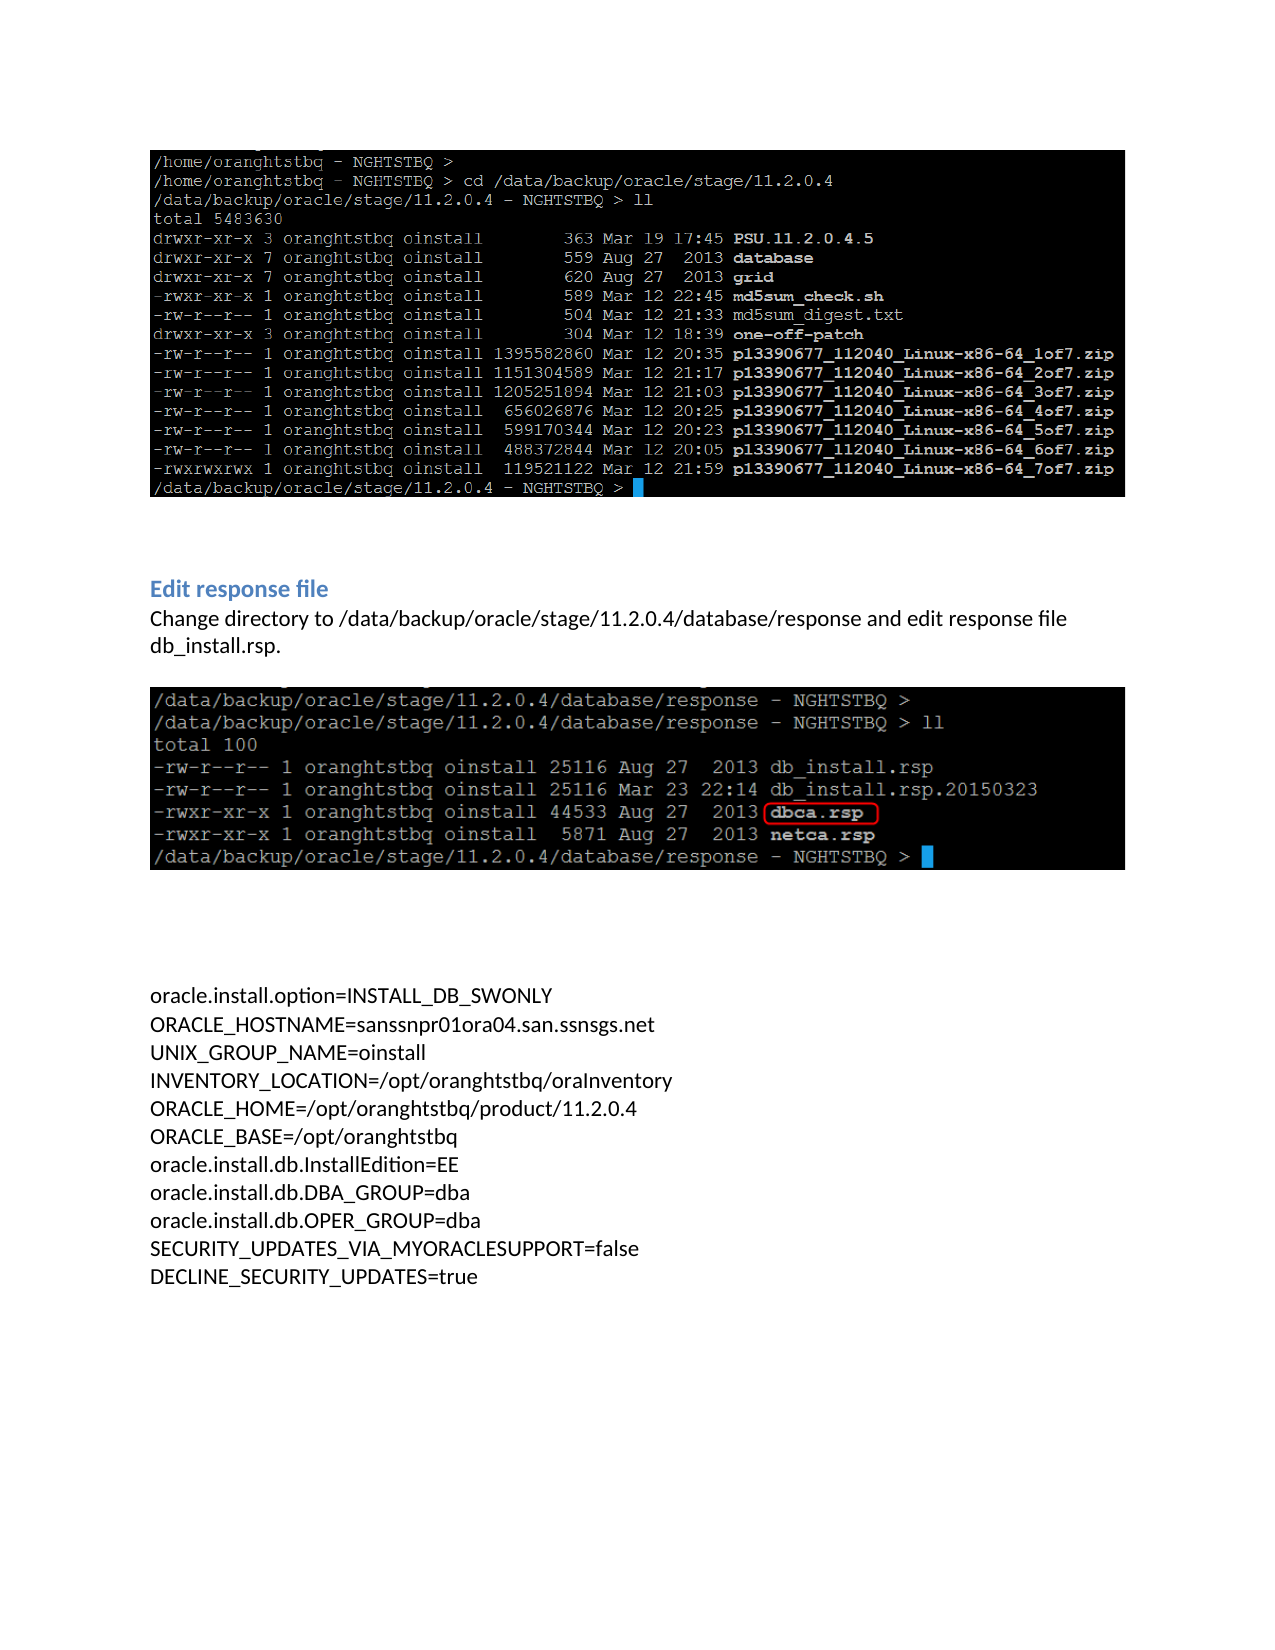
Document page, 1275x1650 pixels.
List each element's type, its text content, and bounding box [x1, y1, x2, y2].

text UNIX_GROUP_NAME=oinstall [150, 1038, 1125, 1066]
text SECURITY_UPDATES_VIA_MYORACLESUPPORT=false [150, 1234, 1125, 1262]
text Change directory to /data/backup/oracle/stage/11.2.0.4/database/response and edit response file db_install.rsp. [150, 604, 1125, 660]
text oracle.install.option=INSTALL_DB_SWONLY [150, 982, 1125, 1010]
text ORACLE_HOME=/opt/oranghtstbq/product/11.2.0.4 [150, 1094, 1125, 1122]
text Edit response file [150, 573, 1125, 604]
text oracle.install.db.OPER_GROUP=dba [150, 1206, 1125, 1234]
text INVENTORY_LOCATION=/opt/oranghtstbq/oraInventory [150, 1066, 1125, 1094]
picture [150, 150, 1125, 497]
text ORACLE_HOSTNAME=sanssnpr01ora04.san.ssnsgs.net [150, 1010, 1125, 1038]
text DECLINE_SECURITY_UPDATES=true [150, 1262, 1125, 1290]
picture [150, 687, 1125, 870]
text oracle.install.db.DBA_GROUP=dba [150, 1178, 1125, 1206]
text oracle.install.db.InstallEdition=EE [150, 1150, 1125, 1178]
text ORACLE_BASE=/opt/oranghtstbq [150, 1122, 1125, 1150]
